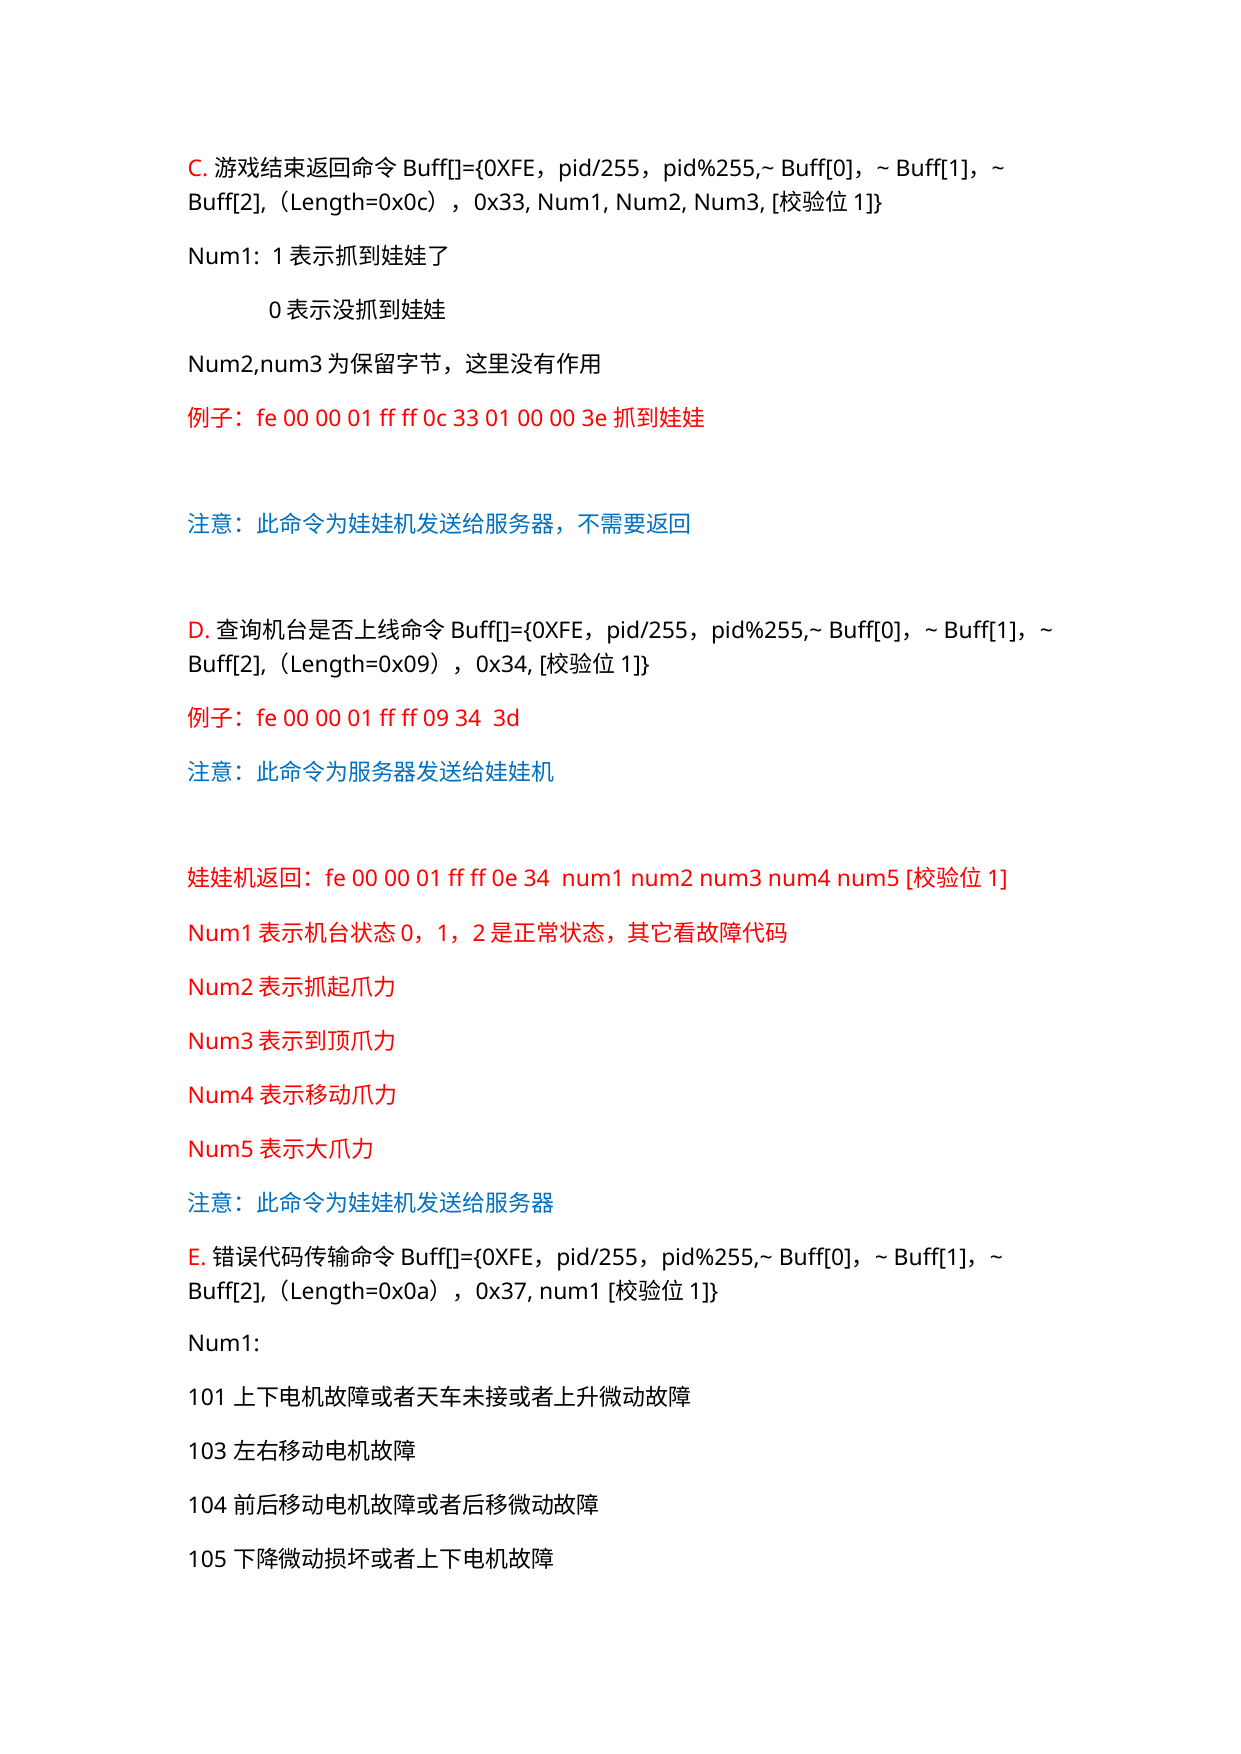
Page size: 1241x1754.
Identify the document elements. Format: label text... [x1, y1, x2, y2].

text 例子：fe 00 00 01 ff ff 0c 33 01 00 00 3e 抓到娃娃 [187, 400, 1053, 433]
text 注意：此命令为服务器发送给娃娃机 [187, 754, 1053, 787]
text Num1: 1表示抓到娃娃了 [187, 237, 1053, 271]
text Num3表示到顶爪力 [187, 1023, 1053, 1056]
text 注意：此命令为娃娃机发送给服务器 [187, 1185, 1053, 1218]
text Num2,num3为保留字节，这里没有作用 [187, 346, 1053, 379]
text Num4 表示移动爪力 [187, 1077, 1053, 1110]
text 娃娃机返回：fe 00 00 01 ff ff 0e 34 num1 num2 num3 num4 num5 [校验位1] [187, 860, 1053, 893]
text E. 错误代码传输命令Buff[]={0XFE，pid/255，pid%255,~ Buff[0]，~ Buff[1]，~ Buff[2],（Length=0x0a），0x37, num1 [校验位1]} [187, 1239, 1053, 1306]
text Num2表示抓起爪力 [187, 968, 1053, 1002]
text 103 左右移动电机故障 [187, 1433, 1053, 1466]
text Num1: [187, 1327, 1053, 1358]
text Num1表示机台状态0，1，2是正常状态，其它看故障代码 [187, 914, 1053, 948]
text 0表示没抓到娃娃 [187, 292, 1053, 325]
text C. 游戏结束返回命令Buff[]={0XFE，pid/255，pid%255,~ Buff[0]，~ Buff[1]，~ Buff[2],（Length=0x0c），0x33, Num1, Num2, Num3, [校验位1]} [187, 150, 1053, 217]
text Num5 表示大爪力 [187, 1131, 1053, 1164]
text 105 下降微动损坏或者上下电机故障 [187, 1541, 1053, 1575]
text D. 查询机台是否上线命令Buff[]={0XFE，pid/255，pid%255,~ Buff[0]，~ Buff[1]，~ Buff[2],（Length=0x09），0x34, [校验位1]} [187, 612, 1053, 679]
text 例子：fe 00 00 01 ff ff 09 34 3d [187, 700, 1053, 733]
text 注意：此命令为娃娃机发送给服务器，不需要返回 [187, 506, 1053, 539]
text 101 上下电机故障或者天车未接或者上升微动故障 [187, 1379, 1053, 1412]
text 104 前后移动电机故障或者后移微动故障 [187, 1487, 1053, 1521]
